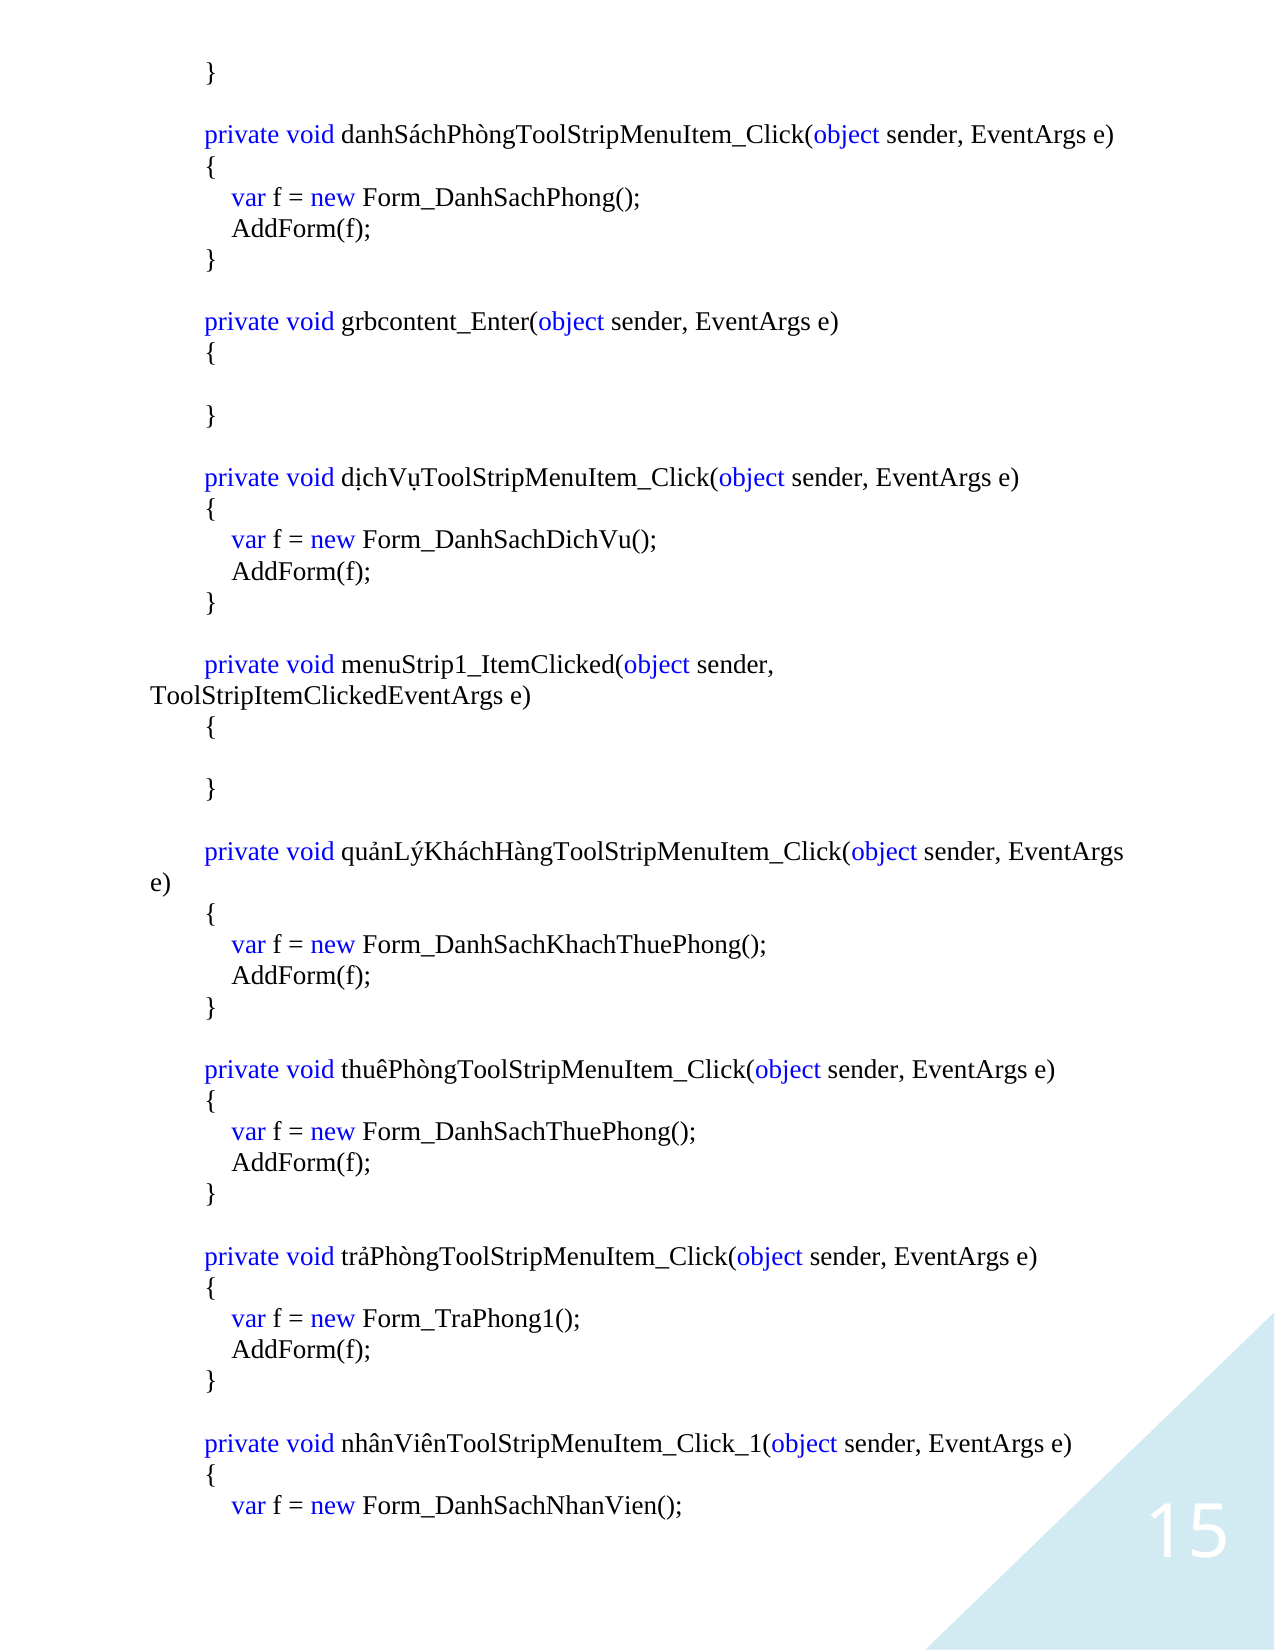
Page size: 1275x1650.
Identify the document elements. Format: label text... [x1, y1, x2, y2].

text private void grbcontent_Enter(object sender, EventArgs e) [150, 305, 1125, 337]
text } [150, 1364, 1125, 1396]
text var f = new Form_TraPhong1(); [150, 1302, 1125, 1333]
text { [150, 1458, 1125, 1489]
text } [150, 586, 1125, 617]
text } [150, 991, 1125, 1022]
text private void danhSáchPhòngToolStripMenuItem_Click(object sender, EventArgs e) [150, 118, 1125, 150]
text var f = new Form_DanhSachThuePhong(); [150, 1115, 1125, 1146]
text var f = new Form_DanhSachDichVu(); [150, 523, 1125, 554]
text } [150, 56, 1125, 87]
text private void trảPhòngToolStripMenuItem_Click(object sender, EventArgs e) [150, 1240, 1125, 1271]
text { [150, 492, 1125, 523]
text AddForm(f); [150, 1333, 1125, 1364]
text private void quảnLýKháchHàngToolStripMenuItem_Click(object sender, EventArgs e) [150, 835, 1125, 897]
text AddForm(f); [150, 959, 1125, 991]
text { [150, 1271, 1125, 1302]
text var f = new Form_DanhSachPhong(); [150, 181, 1125, 212]
text { [150, 1084, 1125, 1115]
text var f = new Form_DanhSachNhanVien(); [150, 1489, 1125, 1520]
text AddForm(f); [150, 212, 1125, 243]
text var f = new Form_DanhSachKhachThuePhong(); [150, 928, 1125, 959]
text { [150, 337, 1125, 368]
text private void dịchVụToolStripMenuItem_Click(object sender, EventArgs e) [150, 461, 1125, 492]
text private void thuêPhòngToolStripMenuItem_Click(object sender, EventArgs e) [150, 1053, 1125, 1084]
text } [150, 773, 1125, 804]
text { [150, 710, 1125, 741]
text private void nhânViênToolStripMenuItem_Click_1(object sender, EventArgs e) [150, 1427, 1125, 1458]
text } [150, 243, 1125, 274]
text } [150, 399, 1125, 430]
text { [150, 150, 1125, 181]
text AddForm(f); [150, 554, 1125, 586]
text } [150, 1177, 1125, 1209]
text { [150, 897, 1125, 928]
text private void menuStrip1_ItemClicked(object sender, ToolStripItemClickedEventArgs e) [150, 648, 1125, 710]
text AddForm(f); [150, 1146, 1125, 1177]
